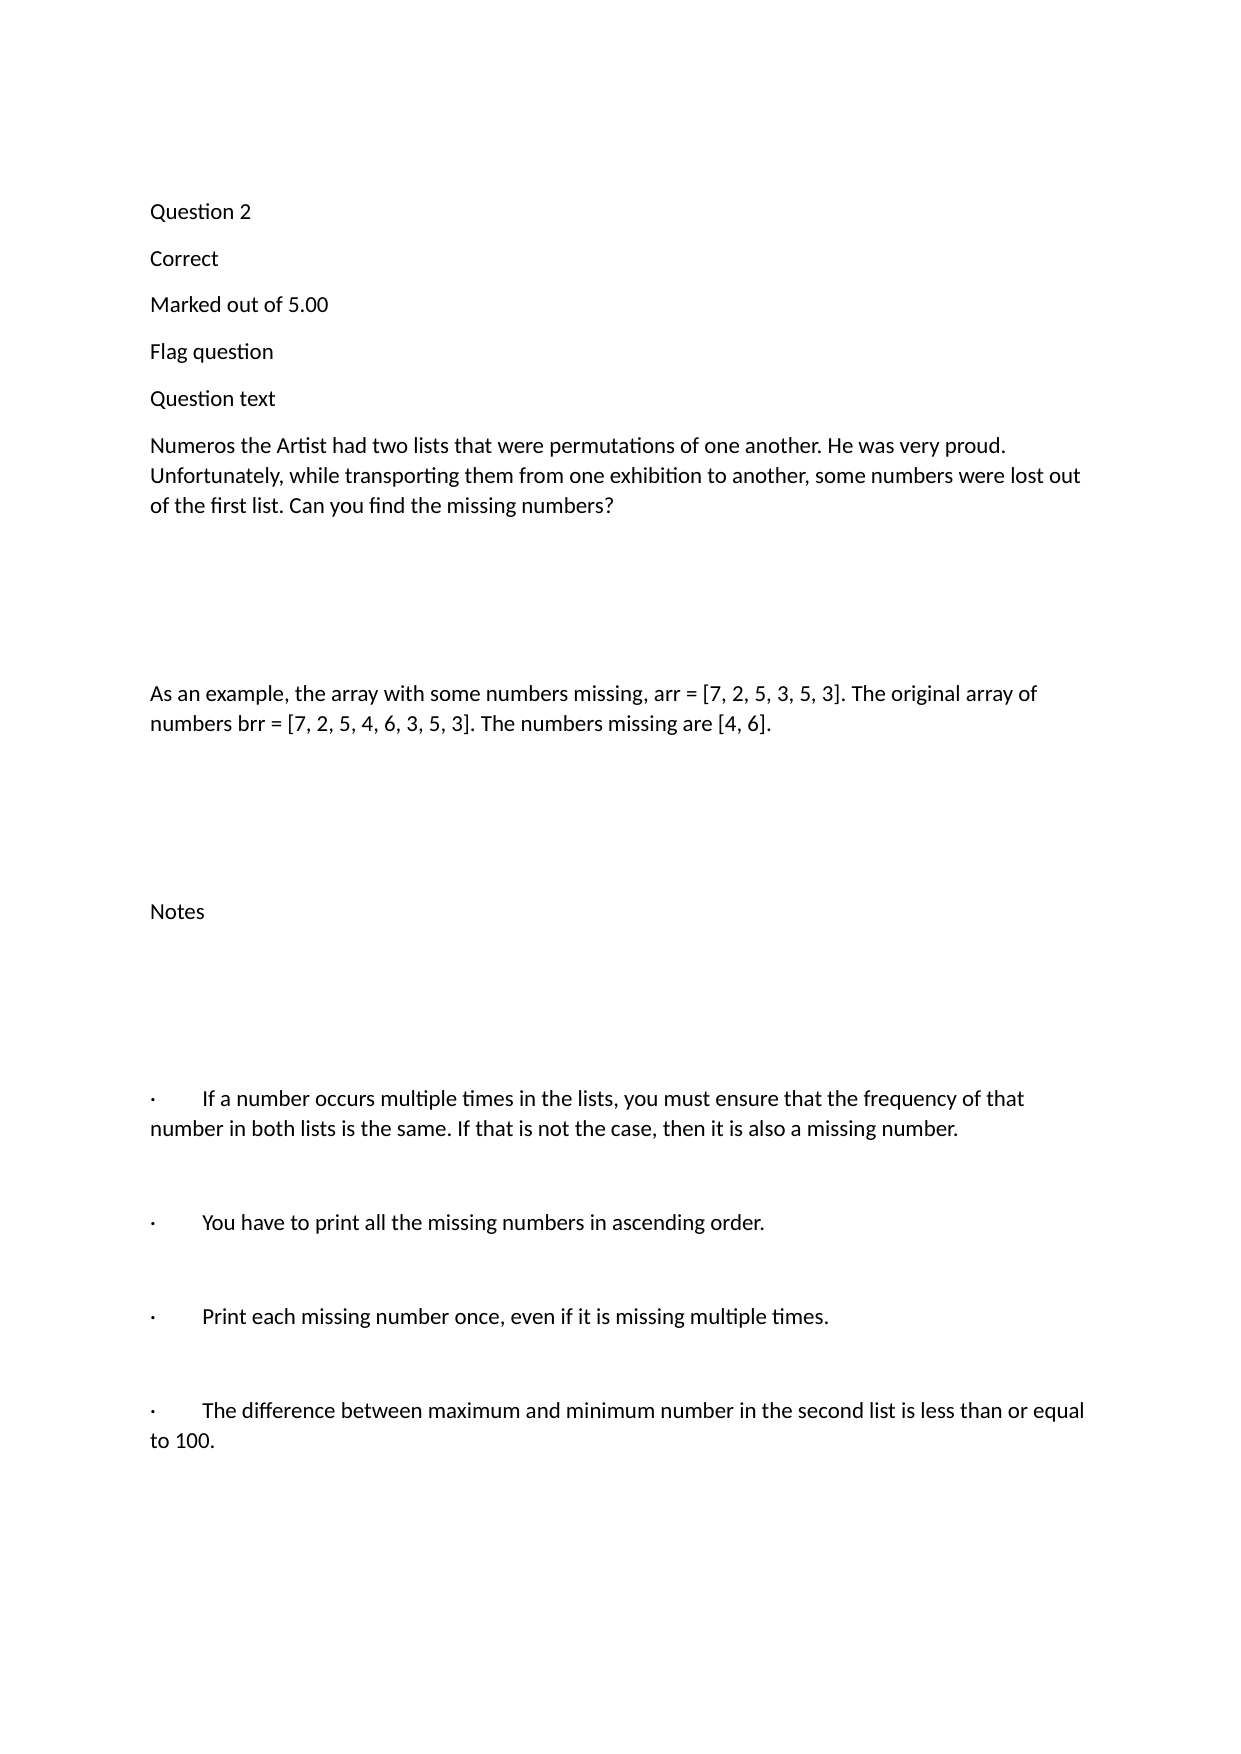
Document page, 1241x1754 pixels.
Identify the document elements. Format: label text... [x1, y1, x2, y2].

text Question 2 [150, 197, 1090, 225]
text Question text [150, 384, 1090, 412]
text Marked out of 5.00 [150, 291, 1090, 319]
text Numeros the Artist had two lists that were permutations of one another. He was very proud. Unfortunately, while transporting them from one exhibition to another, some numbers were lost out of the first list. Can you find the missing numbers? [150, 431, 1090, 520]
text · The difference between maximum and minimum number in the second list is less than or equal to 100. [150, 1396, 1090, 1454]
text As an example, the array with some numbers missing, arr = [7, 2, 5, 3, 5, 3]. The original array of numbers brr = [7, 2, 5, 4, 6, 3, 5, 3]. The numbers missing are [4, 6]. [150, 679, 1090, 737]
text · If a number occurs multiple times in the lists, you must ensure that the frequency of that number in both lists is the same. If that is not the case, then it is also a missing number. [150, 1084, 1090, 1143]
text · You have to print all the missing numbers in ascending order. [150, 1208, 1090, 1236]
text Notes [150, 897, 1090, 925]
text Correct [150, 244, 1090, 272]
text Flag question [150, 337, 1090, 366]
text · Print each missing number once, even if it is missing multiple times. [150, 1302, 1090, 1330]
